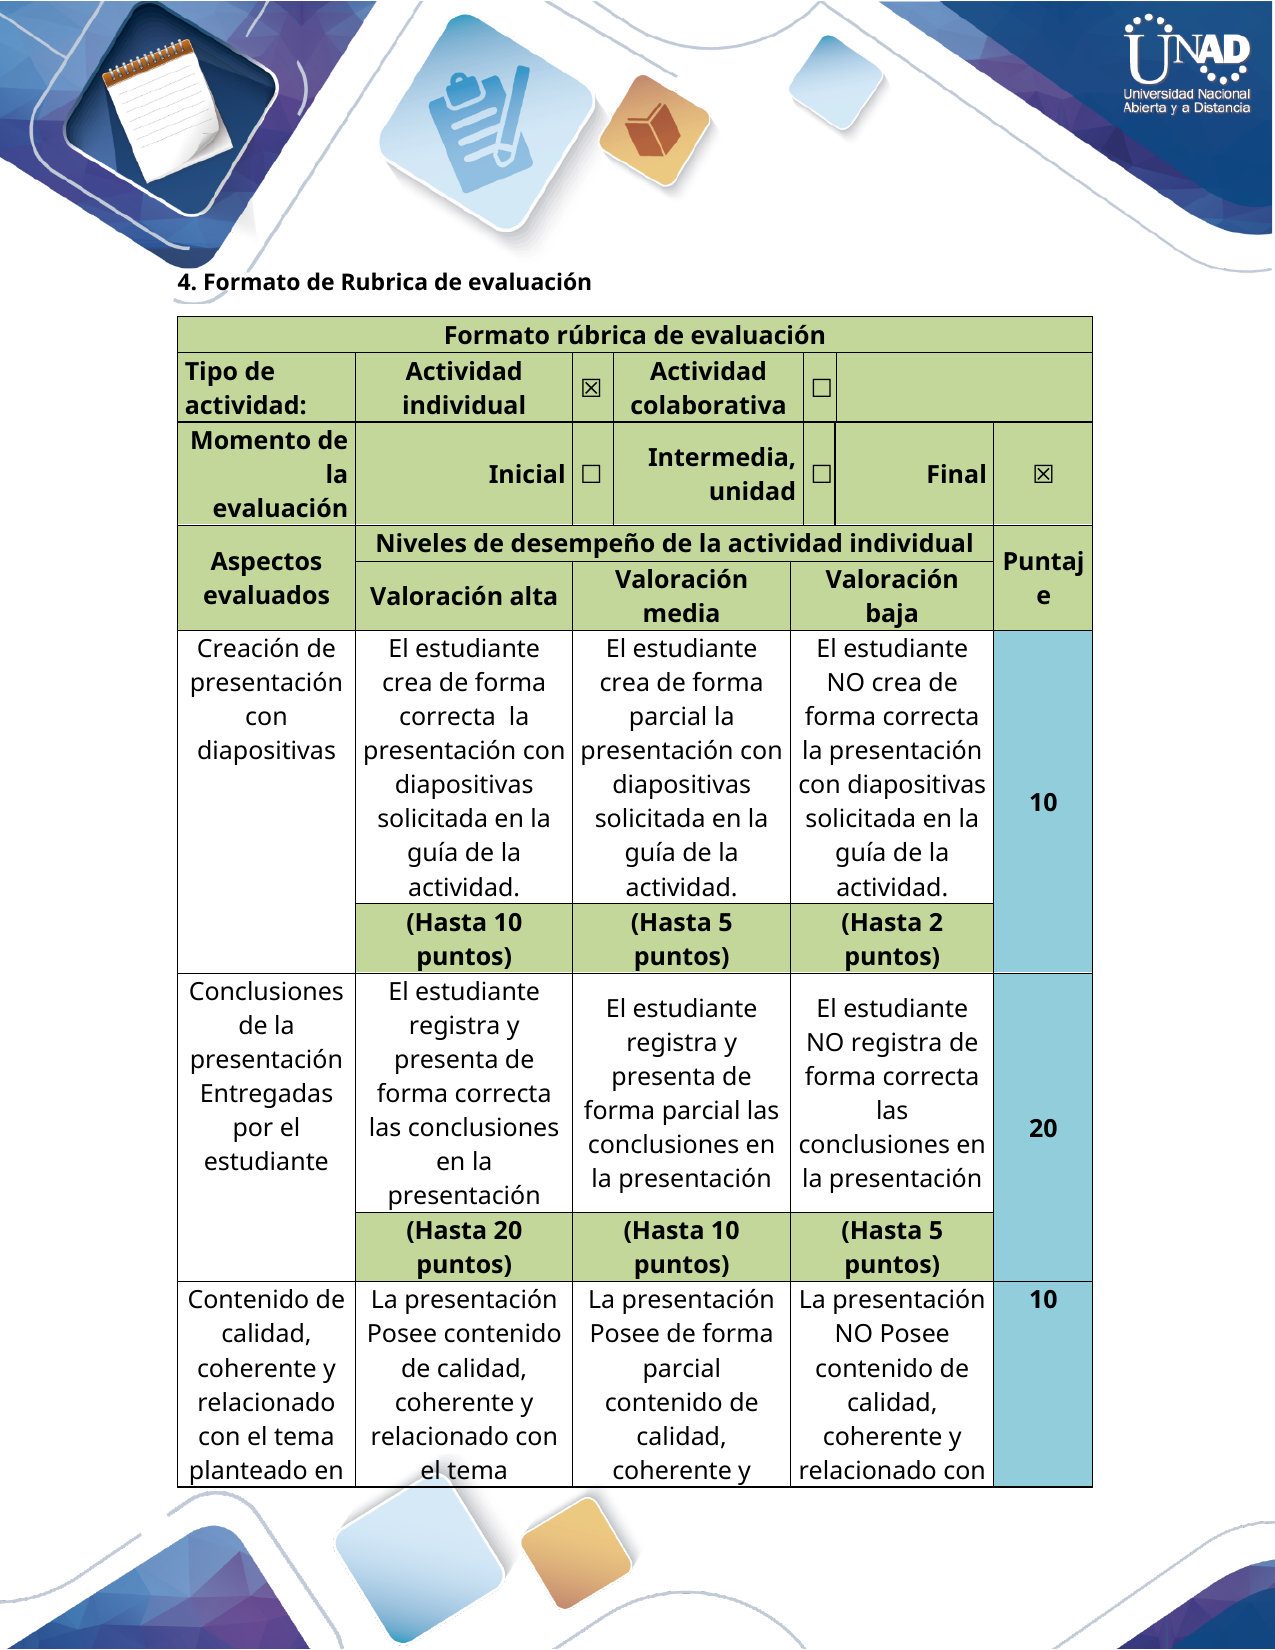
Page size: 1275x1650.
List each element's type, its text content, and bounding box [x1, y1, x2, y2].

table_cell Conclusiones de la presentación Entregadas por el estudiante [178, 974, 355, 1281]
picture [0, 1, 1273, 304]
table_cell Tipo de actividad: [178, 353, 355, 421]
table_cell Valoración media [573, 562, 790, 630]
table_cell El estudiante registra y presenta de forma correcta las conclusiones en la presentación [356, 974, 572, 1212]
table_cell El estudiante crea de forma parcial la presentación con diapositivas solicitada en la guía de la actividad. [573, 631, 790, 903]
table_cell Puntaje [994, 526, 1092, 630]
table_cell [837, 353, 1092, 421]
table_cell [178, 1282, 355, 1486]
table_cell El estudiante registra y presenta de forma parcial las conclusiones en la presentación [573, 974, 790, 1212]
table_cell Creación de presentación con diapositivas [178, 631, 355, 972]
table_cell Valoración baja [791, 562, 993, 630]
table_cell (Hasta 20 puntos) [356, 1213, 572, 1281]
picture [0, 1454, 1275, 1649]
text 4. Formato de Rubrica de evaluación [177, 266, 1093, 297]
table_cell (Hasta 2 puntos) [791, 904, 993, 972]
table_cell Final [836, 423, 993, 524]
table_cell 10 [994, 1282, 1092, 1486]
table_cell Inicial [356, 423, 572, 524]
table_cell El estudiante crea de forma correcta la presentación con diapositivas solicitada en la guía de la actividad. [356, 631, 572, 903]
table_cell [791, 1282, 993, 1486]
table_cell Valoración alta [356, 562, 572, 630]
table_cell 10 [994, 631, 1092, 972]
table_cell (Hasta 10 puntos) [356, 904, 572, 972]
table_cell Momento de la evaluación [178, 423, 355, 524]
table_cell Aspectos evaluados [178, 526, 355, 630]
table_cell (Hasta 5 puntos) [791, 1213, 993, 1281]
table_cell El estudiante NO registra de forma correcta las conclusiones en la presentación [791, 974, 993, 1212]
table_cell El estudiante NO crea de forma correcta la presentación con diapositivas solicitada en la guía de la actividad. [791, 631, 993, 903]
table_cell (Hasta 5 puntos) [573, 904, 790, 972]
table_cell Intermedia, unidad [614, 423, 803, 524]
table_cell Niveles de desempeño de la actividad individual [356, 526, 993, 561]
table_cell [573, 1282, 790, 1486]
table_header Formato rúbrica de evaluación [178, 317, 1092, 352]
table_cell Actividad individual [356, 353, 572, 421]
table_cell (Hasta 10 puntos) [573, 1213, 790, 1281]
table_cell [356, 1282, 572, 1486]
table_cell Actividad colaborativa [614, 353, 803, 421]
table_cell 20 [994, 974, 1092, 1281]
